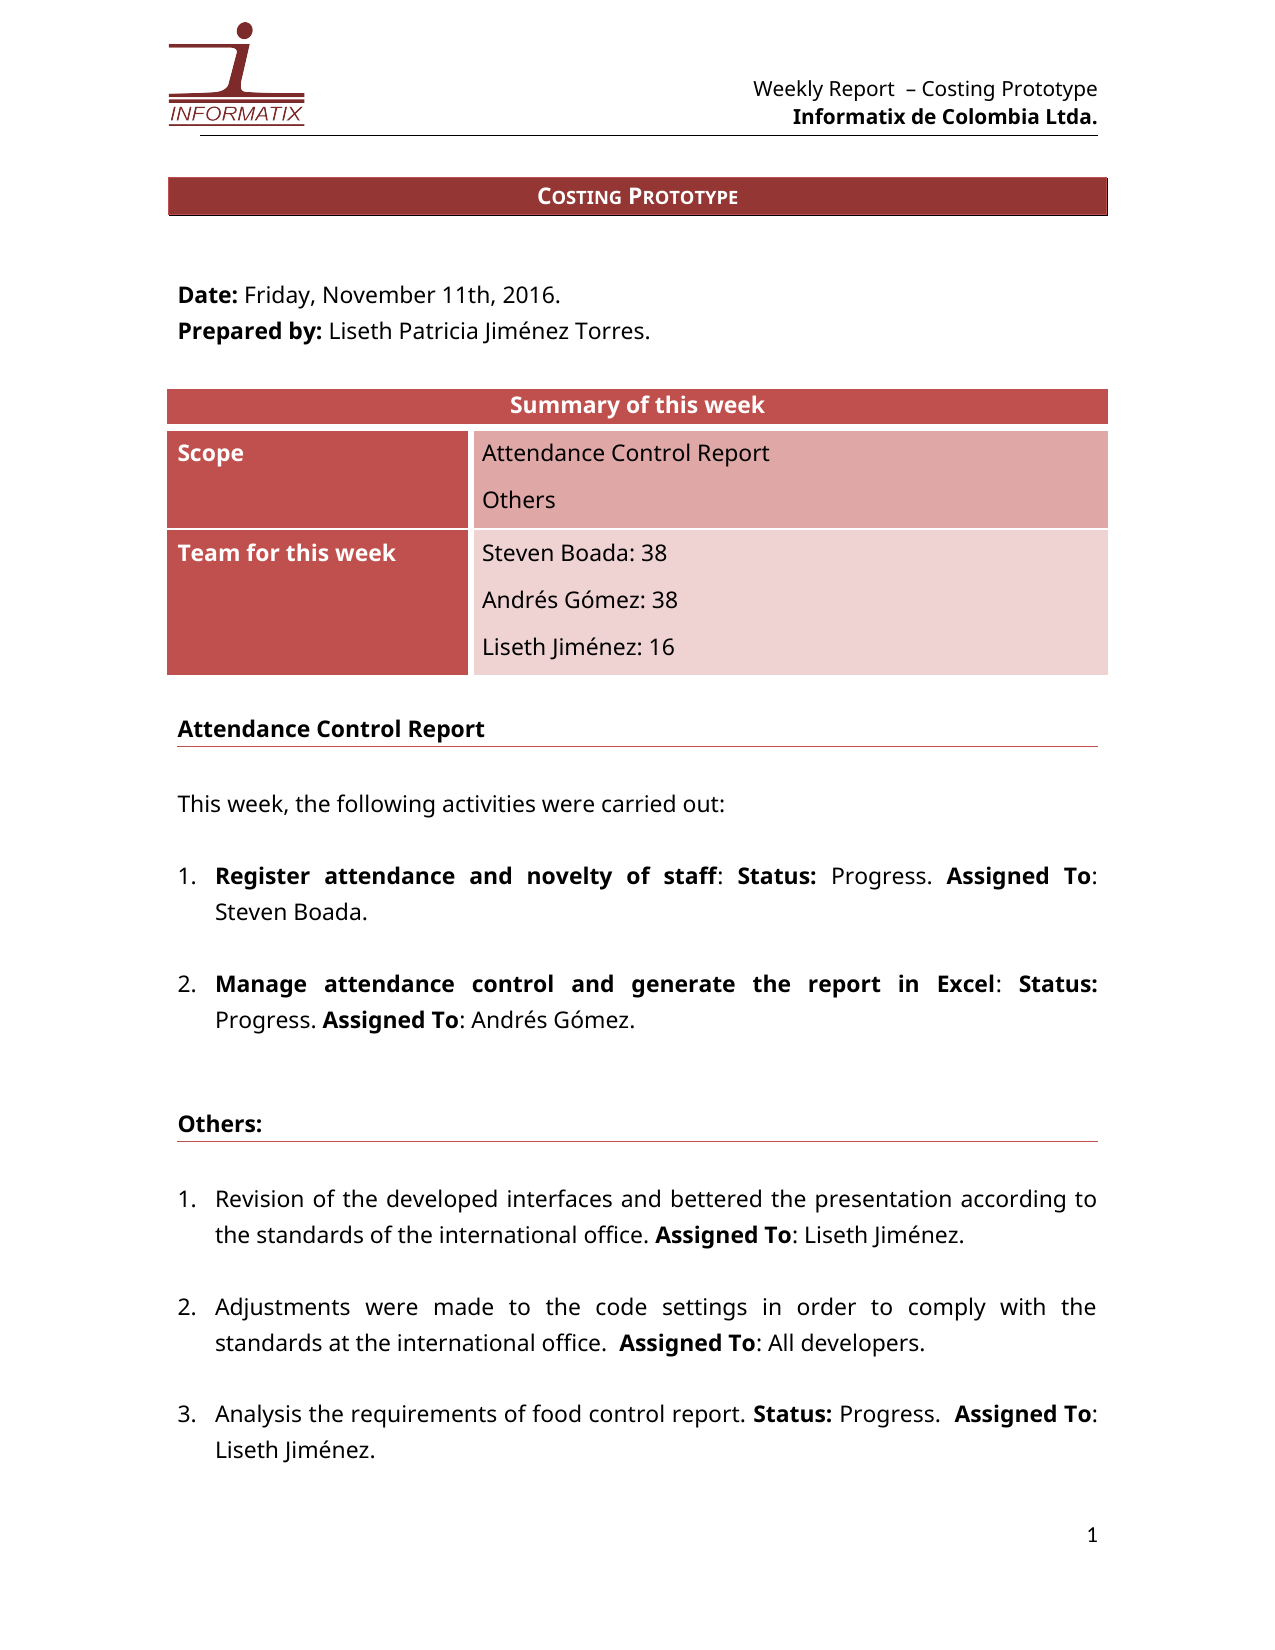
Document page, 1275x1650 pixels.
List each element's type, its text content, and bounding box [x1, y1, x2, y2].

text Date: Friday, November 11th, 2016. [177, 279, 1098, 311]
text Attendance Control Report [177, 713, 1098, 746]
picture [168, 22, 305, 126]
list Revision of the developed interfaces and bettered the presentation according to the standards of the international office. Assigned To: Liseth Jiménez. [177, 1183, 1098, 1250]
table_cell Steven Boada: 38 Andrés Gómez: 38 Liseth Jiménez: 16 [474, 530, 1108, 675]
list Adjustments were made to the code settings in order to comply with the standards at the international office. Assigned To: All developers. [177, 1291, 1098, 1358]
table_cell Scope [167, 431, 468, 528]
list Manage attendance control and generate the report in Excel: Status: Progress. Assigned To: Andrés Gómez. [177, 968, 1098, 1035]
text This week, the following activities were carried out: [177, 788, 1098, 819]
text Prepared by: Liseth Patricia Jiménez Torres. [177, 315, 1098, 346]
table_cell Attendance Control Report Others [474, 431, 1108, 528]
text Others: [177, 1108, 1098, 1141]
list Register attendance and novelty of staff: Status: Progress. Assigned To: Steven Boada. [177, 860, 1098, 927]
text Costing Prototype [169, 178, 1106, 214]
table_header Summary of this week [167, 389, 1108, 424]
table_cell Team for this week [167, 530, 468, 675]
list Analysis the requirements of food control report. Status: Progress. Assigned To: Liseth Jiménez. [177, 1398, 1098, 1466]
